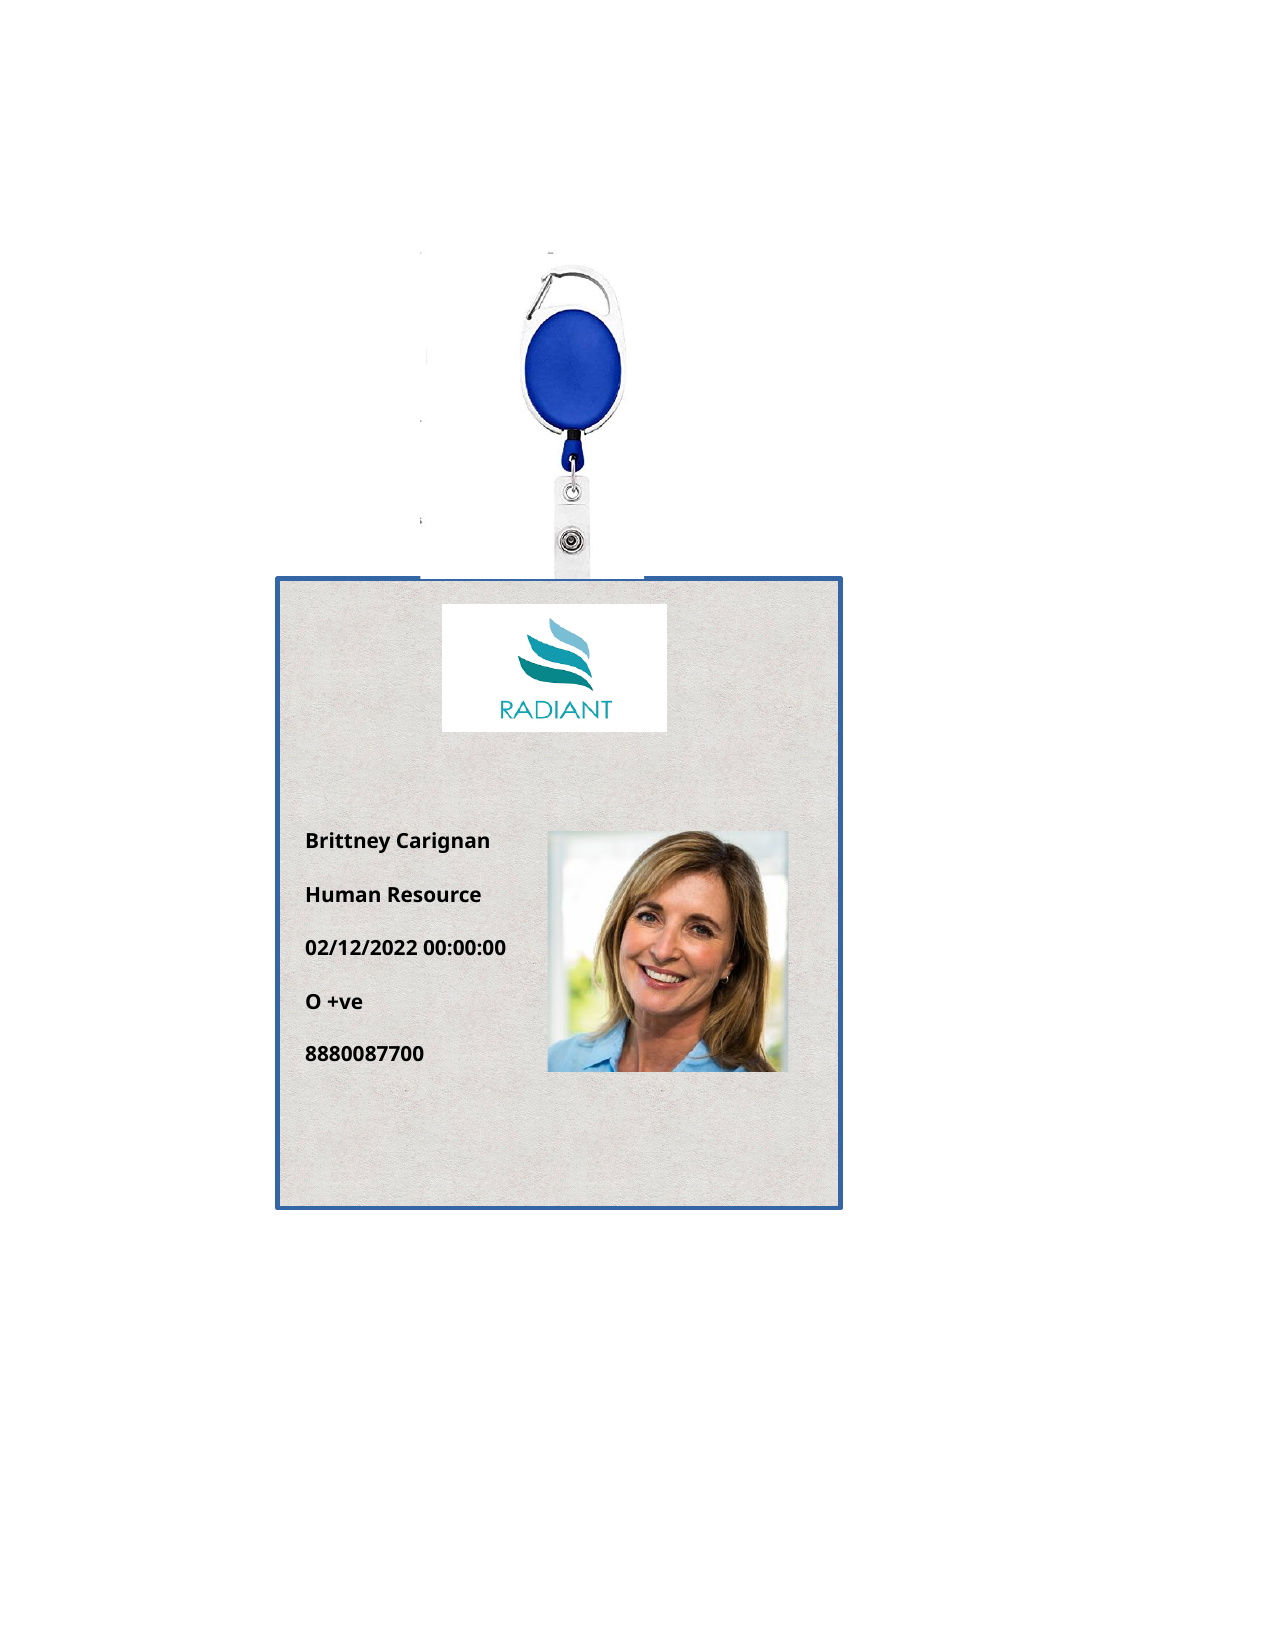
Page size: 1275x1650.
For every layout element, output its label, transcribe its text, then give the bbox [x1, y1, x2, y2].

picture [280, 581, 838, 1206]
table_cell Human Resource [294, 880, 525, 933]
table_header [525, 826, 814, 1110]
picture [420, 250, 645, 579]
table_header Brittney Carignan [294, 826, 525, 880]
table_cell O +ve [294, 987, 525, 1039]
table_cell 8880087700 [294, 1040, 525, 1110]
table_cell 02/12/2022 00:00:00 [294, 933, 525, 987]
